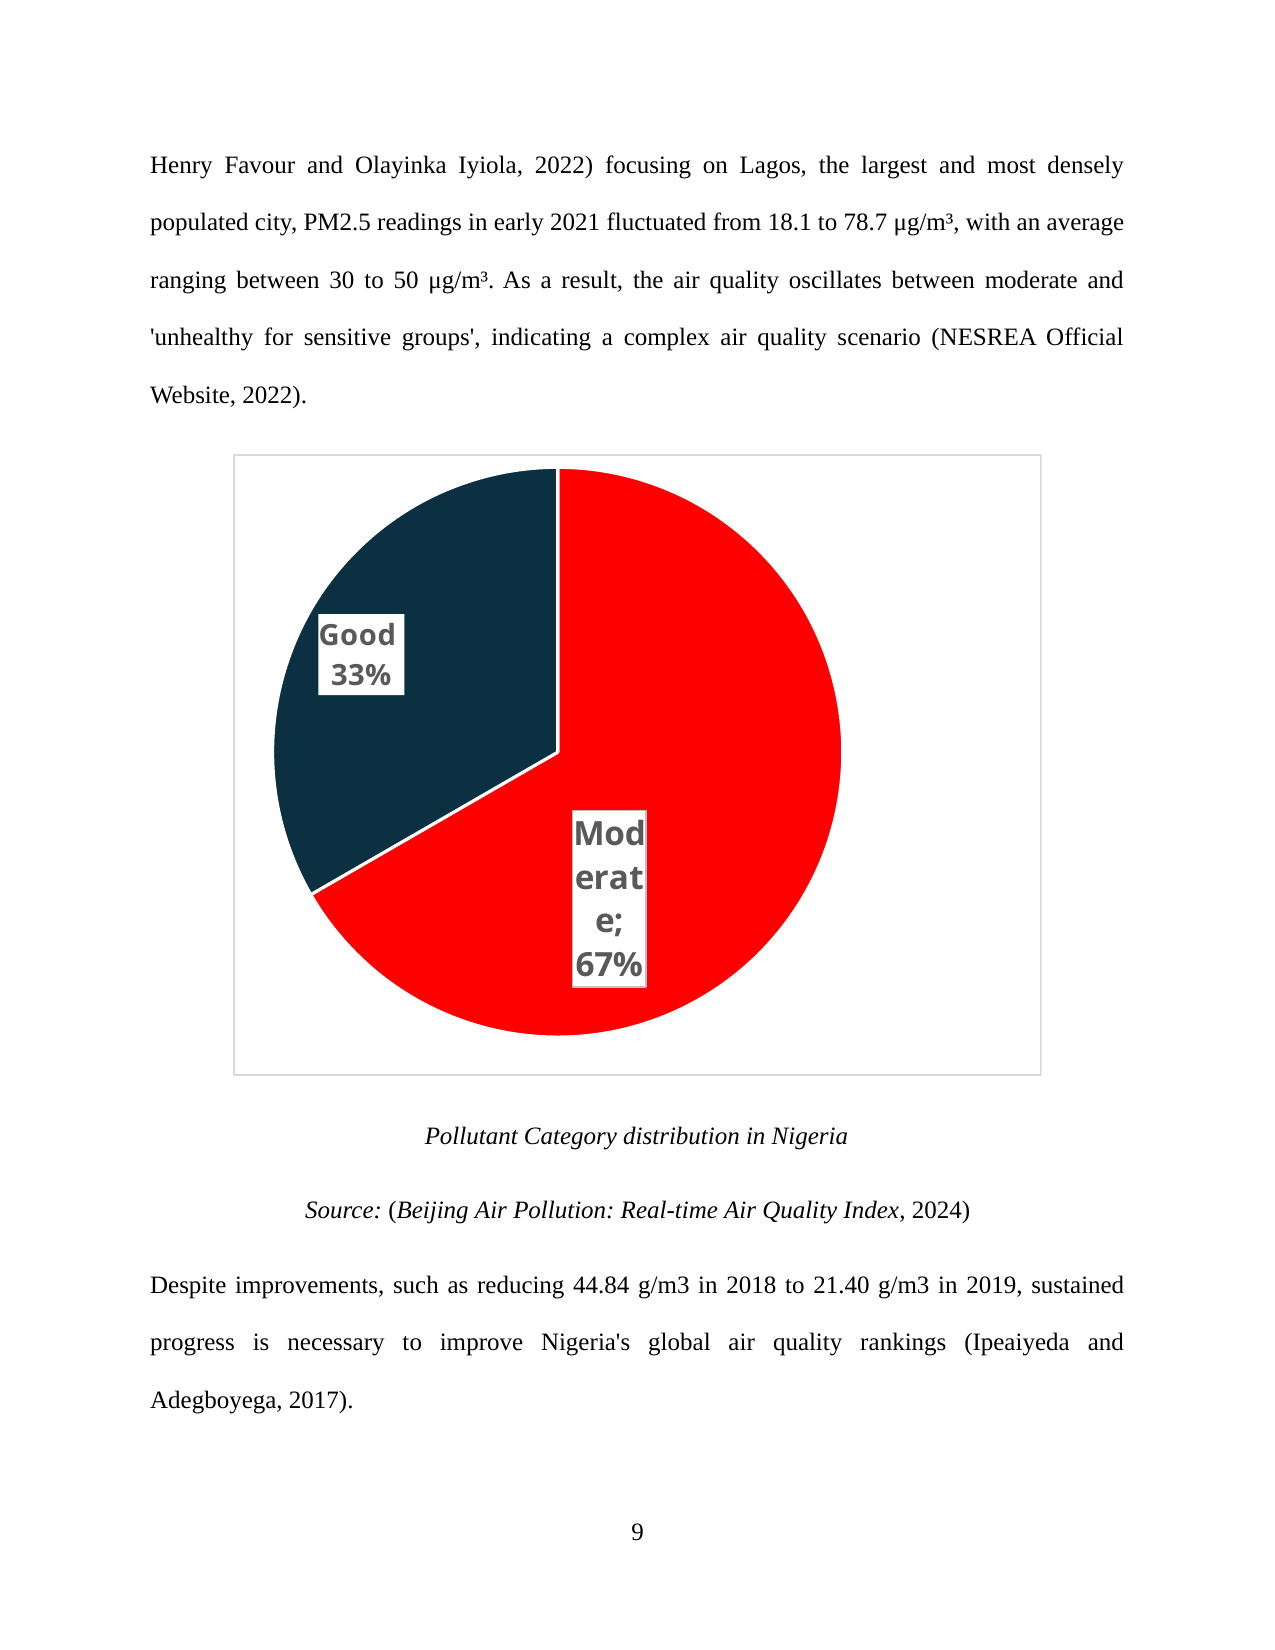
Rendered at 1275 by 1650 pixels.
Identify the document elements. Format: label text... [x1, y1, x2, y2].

text Source: (Beijing Air Pollution: Real-time Air Quality Index, 2024) [150, 1196, 1125, 1224]
text Despite improvements, such as reducing 44.84 g/m3 in 2018 to 21.40 g/m3 in 2019, sustained progress is necessary to improve Nigeria's global air quality rankings (Ipeaiyeda and Adegboyega, 2017). [150, 1270, 1125, 1413]
text Pollutant Category distribution in Nigeria [150, 1121, 1125, 1150]
